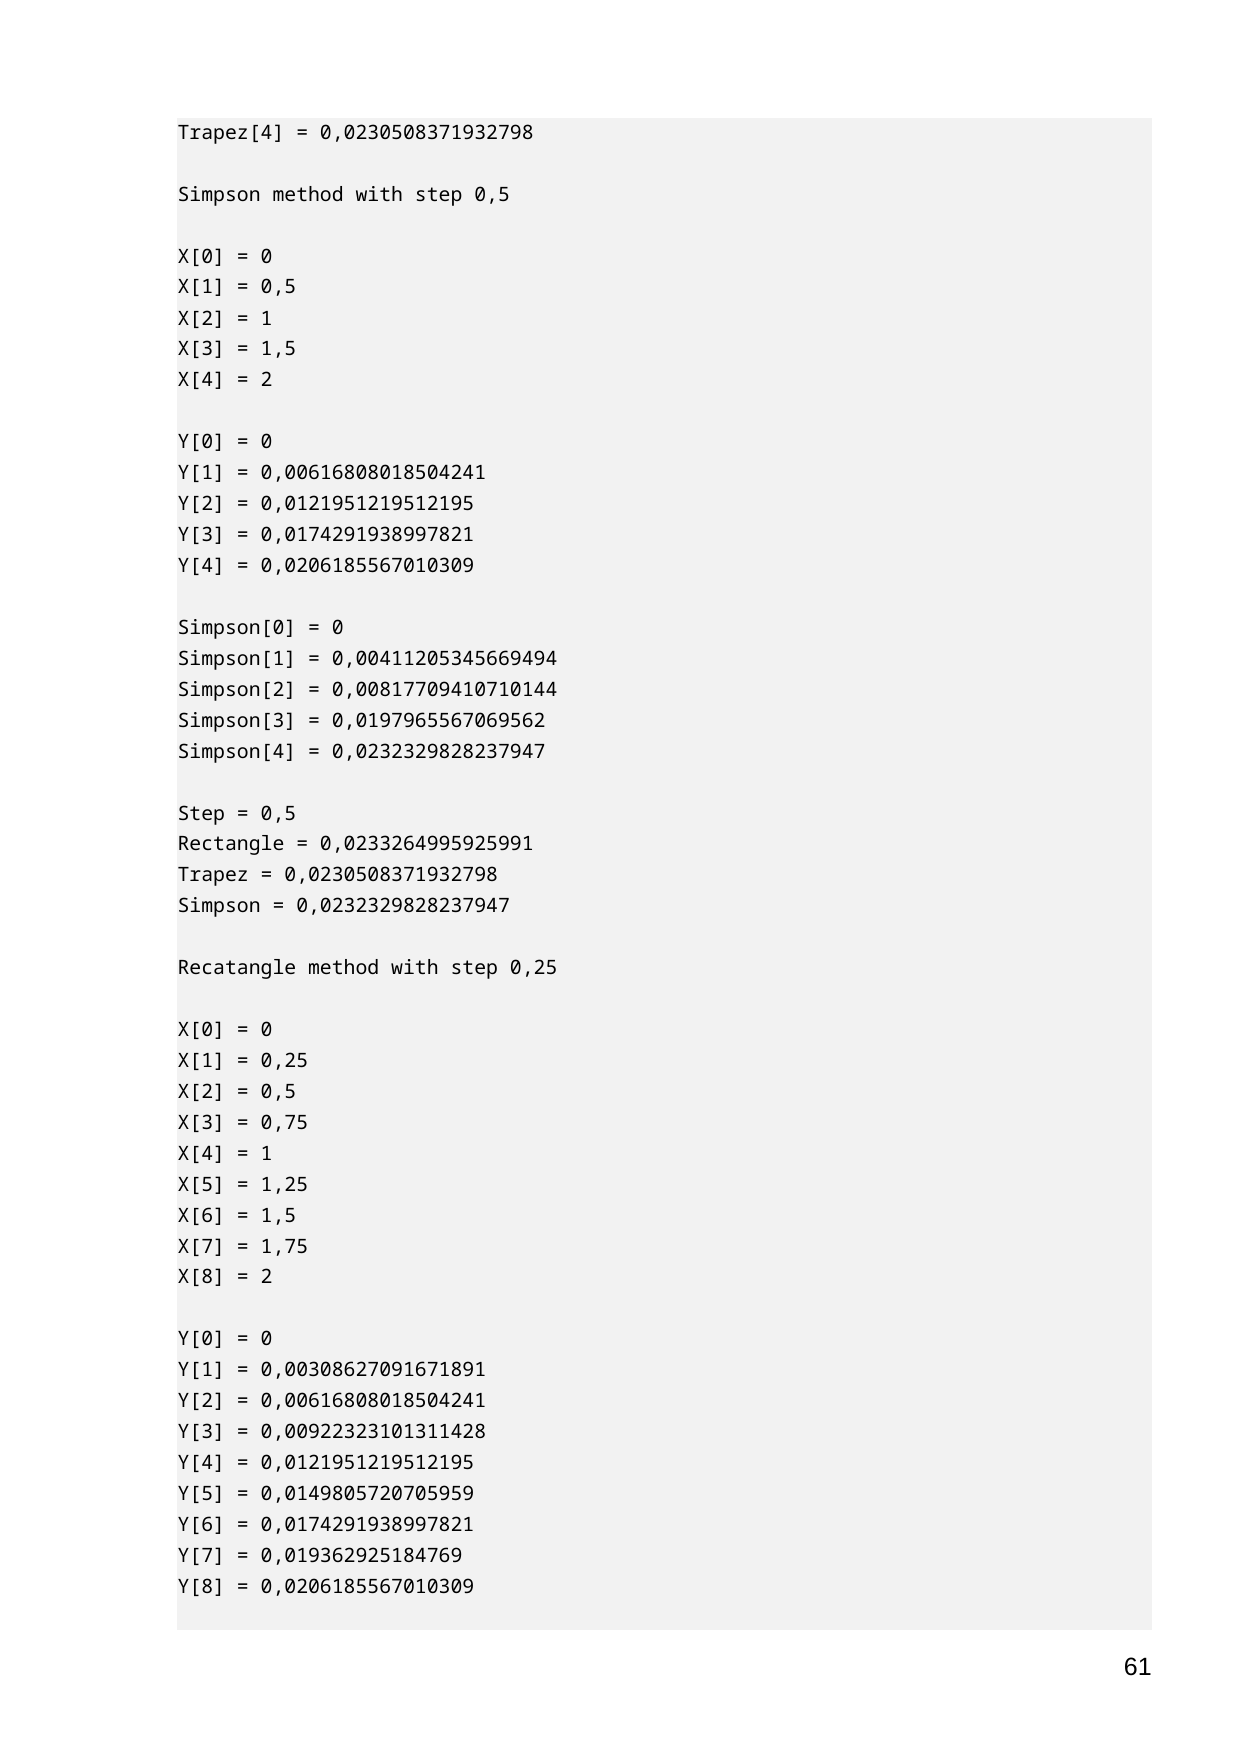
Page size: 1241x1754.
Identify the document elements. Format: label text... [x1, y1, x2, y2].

text Y[1] = 0,00308627091671891 [177, 1356, 1152, 1383]
text Trapez[4] = 0,0230508371932798 [177, 118, 1152, 145]
text X[1] = 0,5 [177, 273, 1152, 300]
text Rectangle = 0,0233264995925991 [177, 830, 1152, 857]
text X[0] = 0 [177, 242, 1152, 269]
text Simpson = 0,0232329828237947 [177, 892, 1152, 918]
text Y[2] = 0,00616808018504241 [177, 1387, 1152, 1413]
text X[7] = 1,75 [177, 1232, 1152, 1259]
text X[5] = 1,25 [177, 1170, 1152, 1197]
text X[4] = 2 [177, 366, 1152, 393]
text Y[7] = 0,019362925184769 [177, 1541, 1152, 1568]
text Simpson[2] = 0,00817709410710144 [177, 675, 1152, 702]
text Simpson[1] = 0,00411205345669494 [177, 644, 1152, 671]
text Y[6] = 0,0174291938997821 [177, 1510, 1152, 1537]
text Recatangle method with step 0,25 [177, 953, 1152, 980]
text Y[3] = 0,0174291938997821 [177, 520, 1152, 547]
text X[3] = 1,5 [177, 335, 1152, 362]
text Trapez = 0,0230508371932798 [177, 861, 1152, 888]
text X[2] = 1 [177, 304, 1152, 331]
text Y[0] = 0 [177, 1325, 1152, 1352]
text Simpson[3] = 0,0197965567069562 [177, 706, 1152, 733]
text X[6] = 1,5 [177, 1201, 1152, 1228]
text X[1] = 0,25 [177, 1046, 1152, 1073]
text Y[2] = 0,0121951219512195 [177, 489, 1152, 516]
text X[2] = 0,5 [177, 1077, 1152, 1104]
text Step = 0,5 [177, 799, 1152, 826]
text Y[3] = 0,00922323101311428 [177, 1417, 1152, 1444]
text Y[1] = 0,00616808018504241 [177, 458, 1152, 485]
text Y[5] = 0,0149805720705959 [177, 1479, 1152, 1506]
text Y[0] = 0 [177, 427, 1152, 454]
text Simpson method with step 0,5 [177, 180, 1152, 207]
text Y[4] = 0,0121951219512195 [177, 1448, 1152, 1475]
text X[8] = 2 [177, 1263, 1152, 1290]
text Simpson[0] = 0 [177, 613, 1152, 640]
text Simpson[4] = 0,0232329828237947 [177, 737, 1152, 764]
text Y[4] = 0,0206185567010309 [177, 551, 1152, 578]
text X[3] = 0,75 [177, 1108, 1152, 1135]
text X[4] = 1 [177, 1139, 1152, 1166]
text X[0] = 0 [177, 1015, 1152, 1042]
text Y[8] = 0,0206185567010309 [177, 1572, 1152, 1599]
